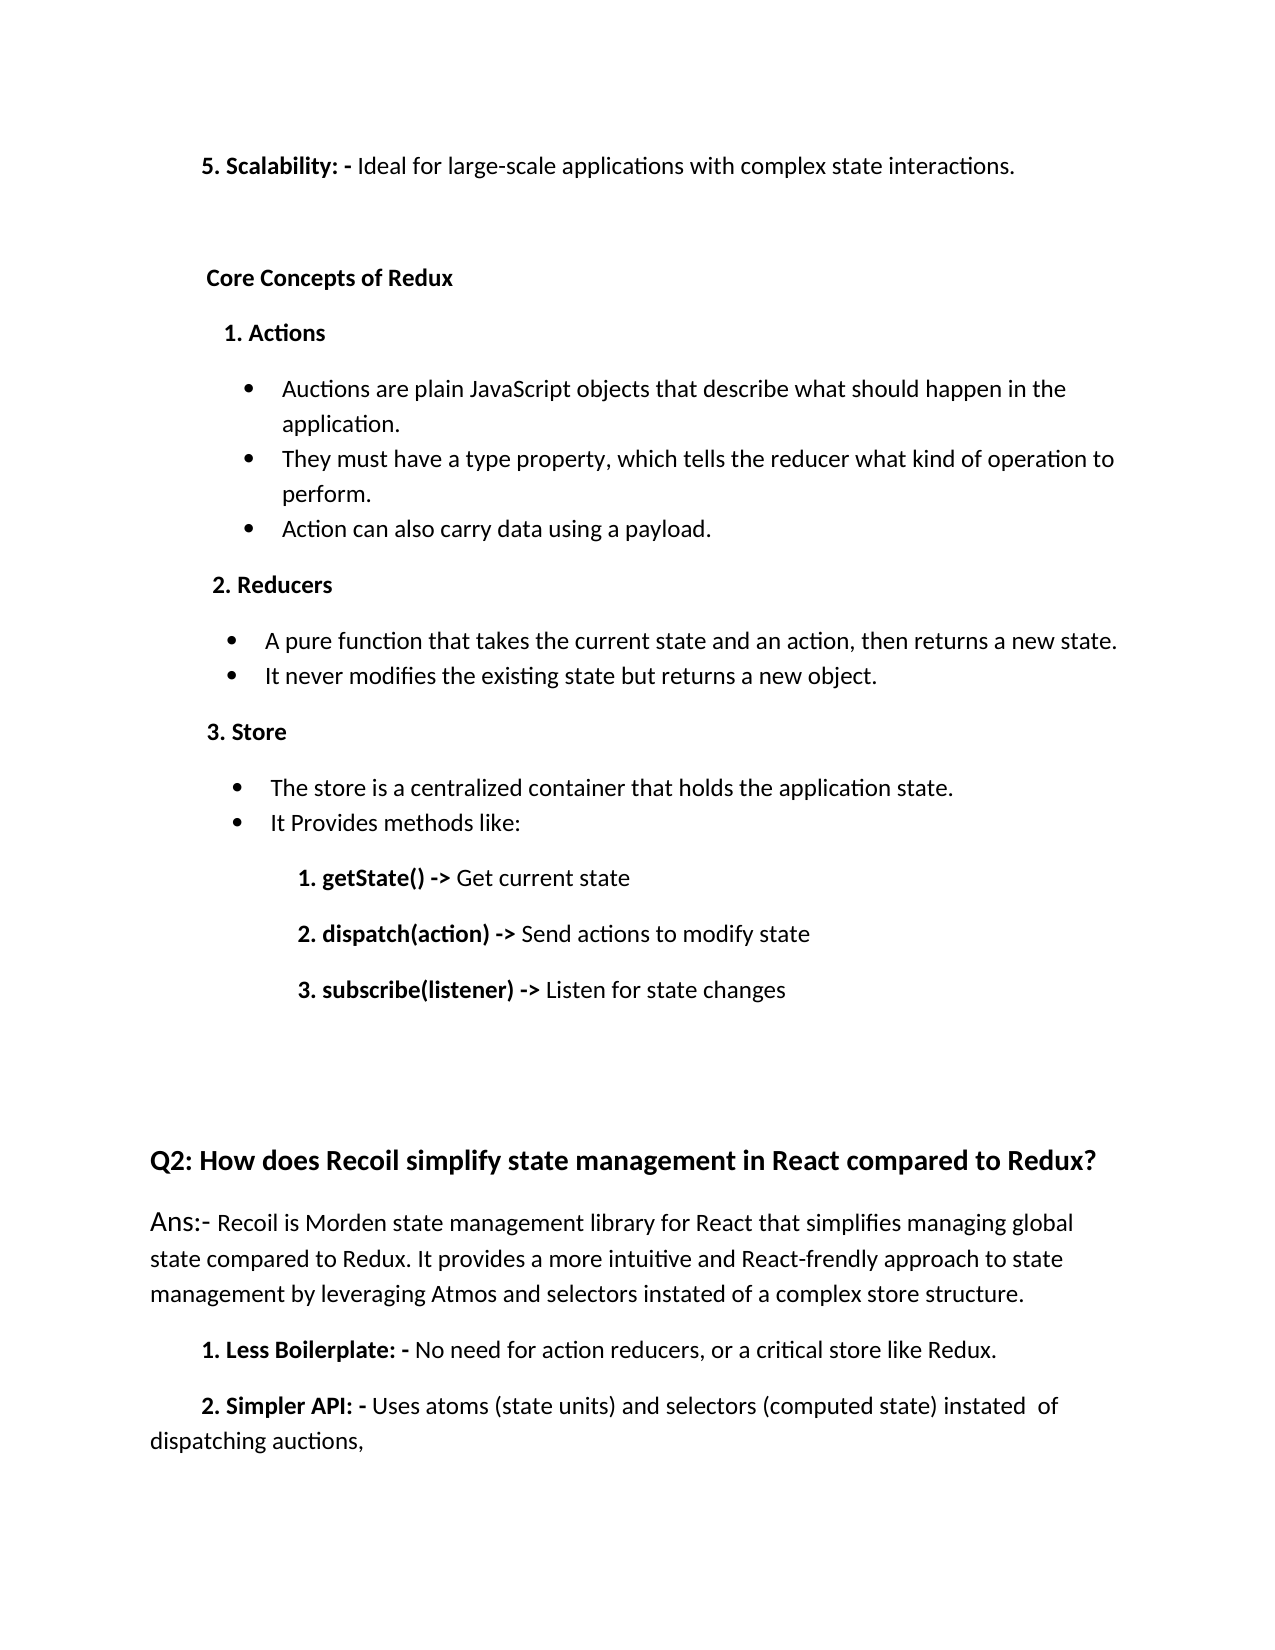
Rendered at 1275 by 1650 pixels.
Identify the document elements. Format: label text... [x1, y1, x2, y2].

text 2. Simpler API: - Uses atoms (state units) and selectors (computed state) instated of dispatching auctions, [150, 1390, 1125, 1456]
text 1. Actions [150, 317, 1125, 348]
list They must have a type property, which tells the reducer what kind of operation to perform. [244, 443, 1125, 509]
text 3. subscribe(listener) -> Listen for state changes [150, 974, 1125, 1005]
text 2. dispatch(action) -> Send actions to modify state [150, 918, 1125, 949]
list Action can also carry data using a payload. [244, 513, 1125, 544]
list A pure function that takes the current state and an action, then returns a new state. [227, 625, 1125, 656]
text 3. Store [150, 716, 1125, 746]
list The store is a centralized container that holds the application state. [233, 772, 1125, 802]
list It never modifies the existing state but returns a new object. [227, 660, 1125, 691]
list It Provides methods like: [233, 807, 1125, 837]
text Q2: How does Recoil simplify state management in React compared to Redux? [150, 1142, 1125, 1177]
text Core Concepts of Redux [150, 262, 1125, 292]
text Ans:- Recoil is Morden state management library for React that simplifies managing global state compared to Redux. It provides a more intuitive and React-frendly approach to state management by leveraging Atmos and selectors instated of a complex store structure. [150, 1203, 1125, 1309]
text 5. Scalability: - Ideal for large-scale applications with complex state interactions. [150, 150, 1125, 181]
text 1. Less Boilerplate: - No need for action reducers, or a critical store like Redux. [150, 1334, 1125, 1365]
list Auctions are plain JavaScript objects that describe what should happen in the application. [244, 373, 1125, 439]
text 2. Reducers [150, 569, 1125, 600]
text 1. getState() -> Get current state [150, 862, 1125, 893]
